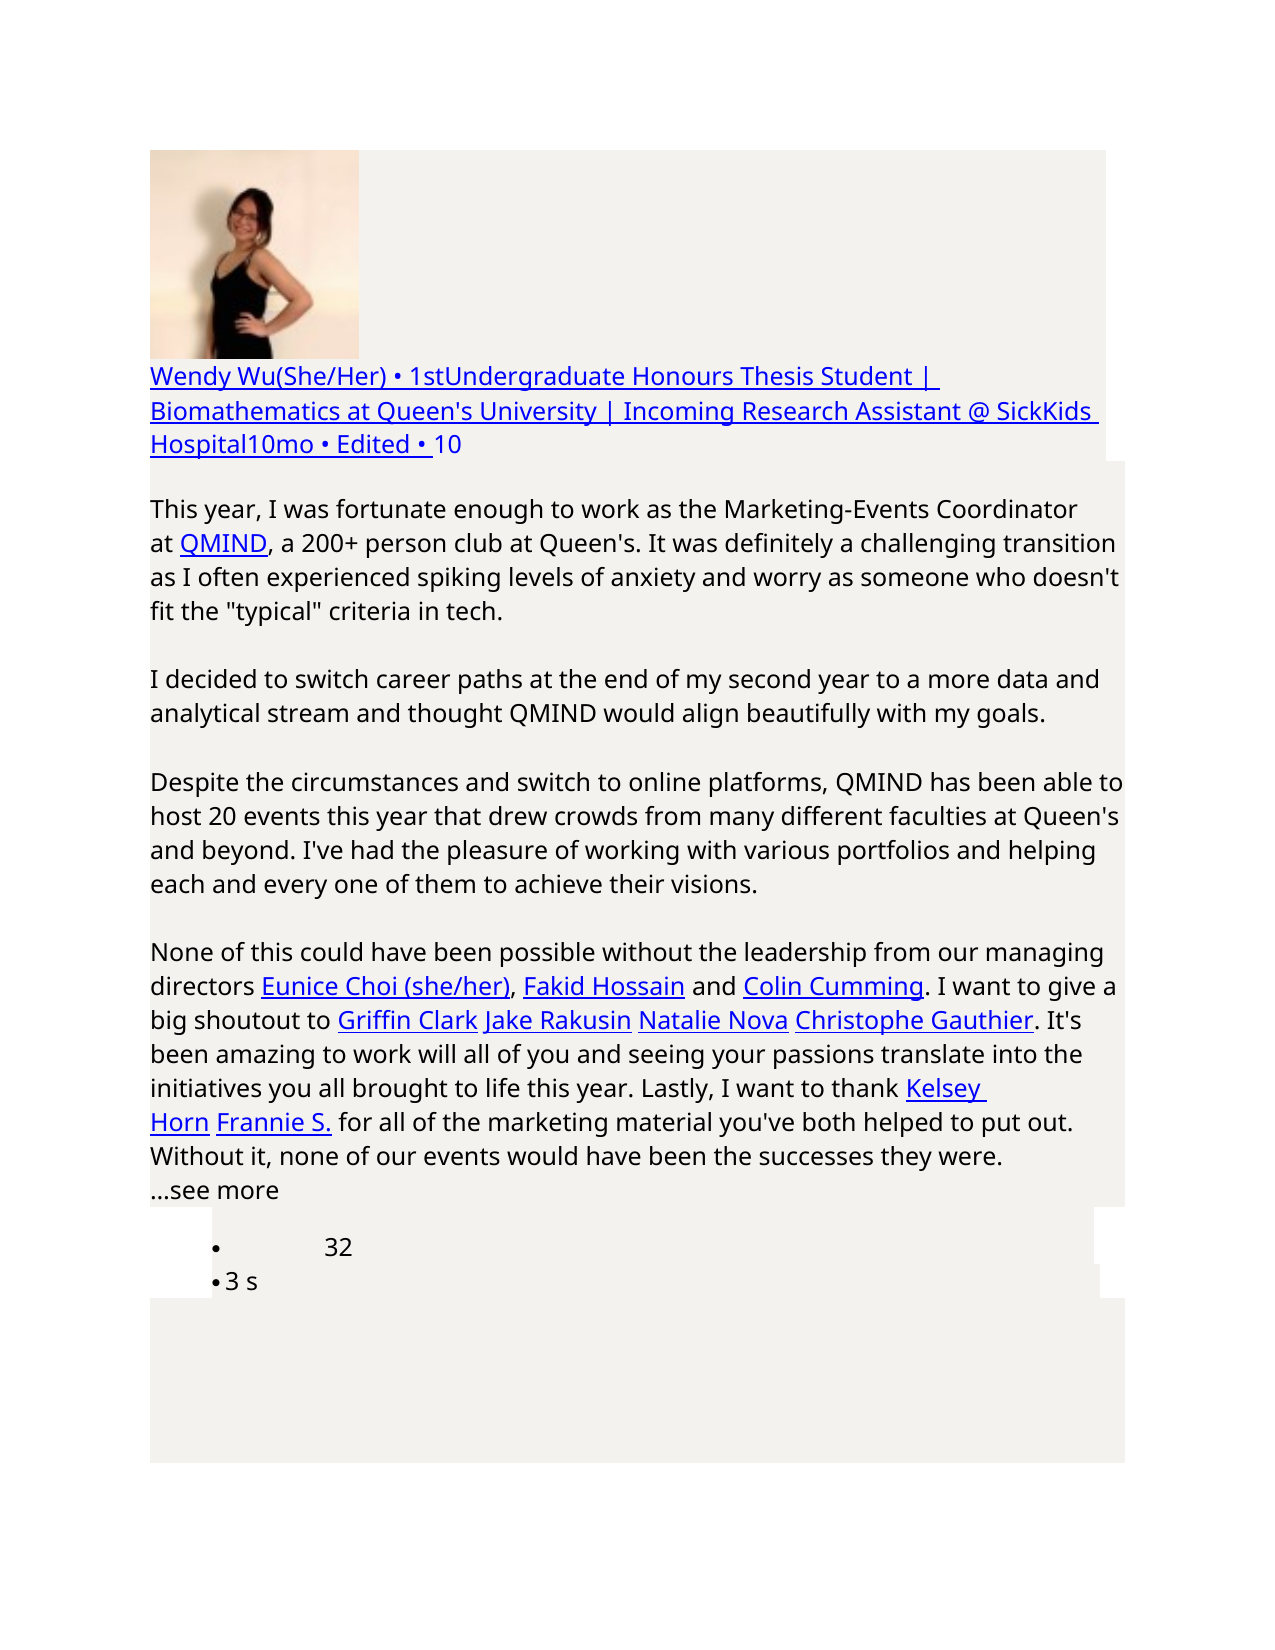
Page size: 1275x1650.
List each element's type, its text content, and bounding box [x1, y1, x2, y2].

text Wendy Wu(She/Her) • 1stUndergraduate Honours Thesis Student | Biomathematics at Queen's University | Incoming Research Assistant @ SickKids Hospital10mo • Edited • 10 [150, 359, 1106, 461]
list 3 s [212, 1264, 1100, 1298]
list 32 [212, 1207, 1094, 1264]
text …see more [150, 1173, 1125, 1207]
picture [150, 150, 359, 359]
text This year, I was fortunate enough to work as the Marketing-Events Coordinator at QMIND, a 200+ person club at Queen's. It was definitely a challenging transition as I often experienced spiking levels of anxiety and worry as someone who doesn't fit the "typical" criteria in tech. I decided to switch career paths at the end of my second year to a more data and analytical stream and thought QMIND would align beautifully with my goals. Despite the circumstances and switch to online platforms, QMIND has been able to host 20 events this year that drew crowds from many different faculties at Queen's and beyond. I've had the pleasure of working with various portfolios and helping each and every one of them to achieve their visions. None of this could have been possible without the leadership from our managing directors Eunice Choi (she/her), Fakid Hossain and Colin Cumming. I want to give a big shoutout to Griffin Clark Jake Rakusin Natalie Nova Christophe Gauthier. It's been amazing to work will all of you and seeing your passions translate into the initiatives you all brought to life this year. Lastly, I want to thank Kelsey Horn Frannie S. for all of the marketing material you've both helped to put out. Without it, none of our events would have been the successes they were. [150, 492, 1125, 1173]
